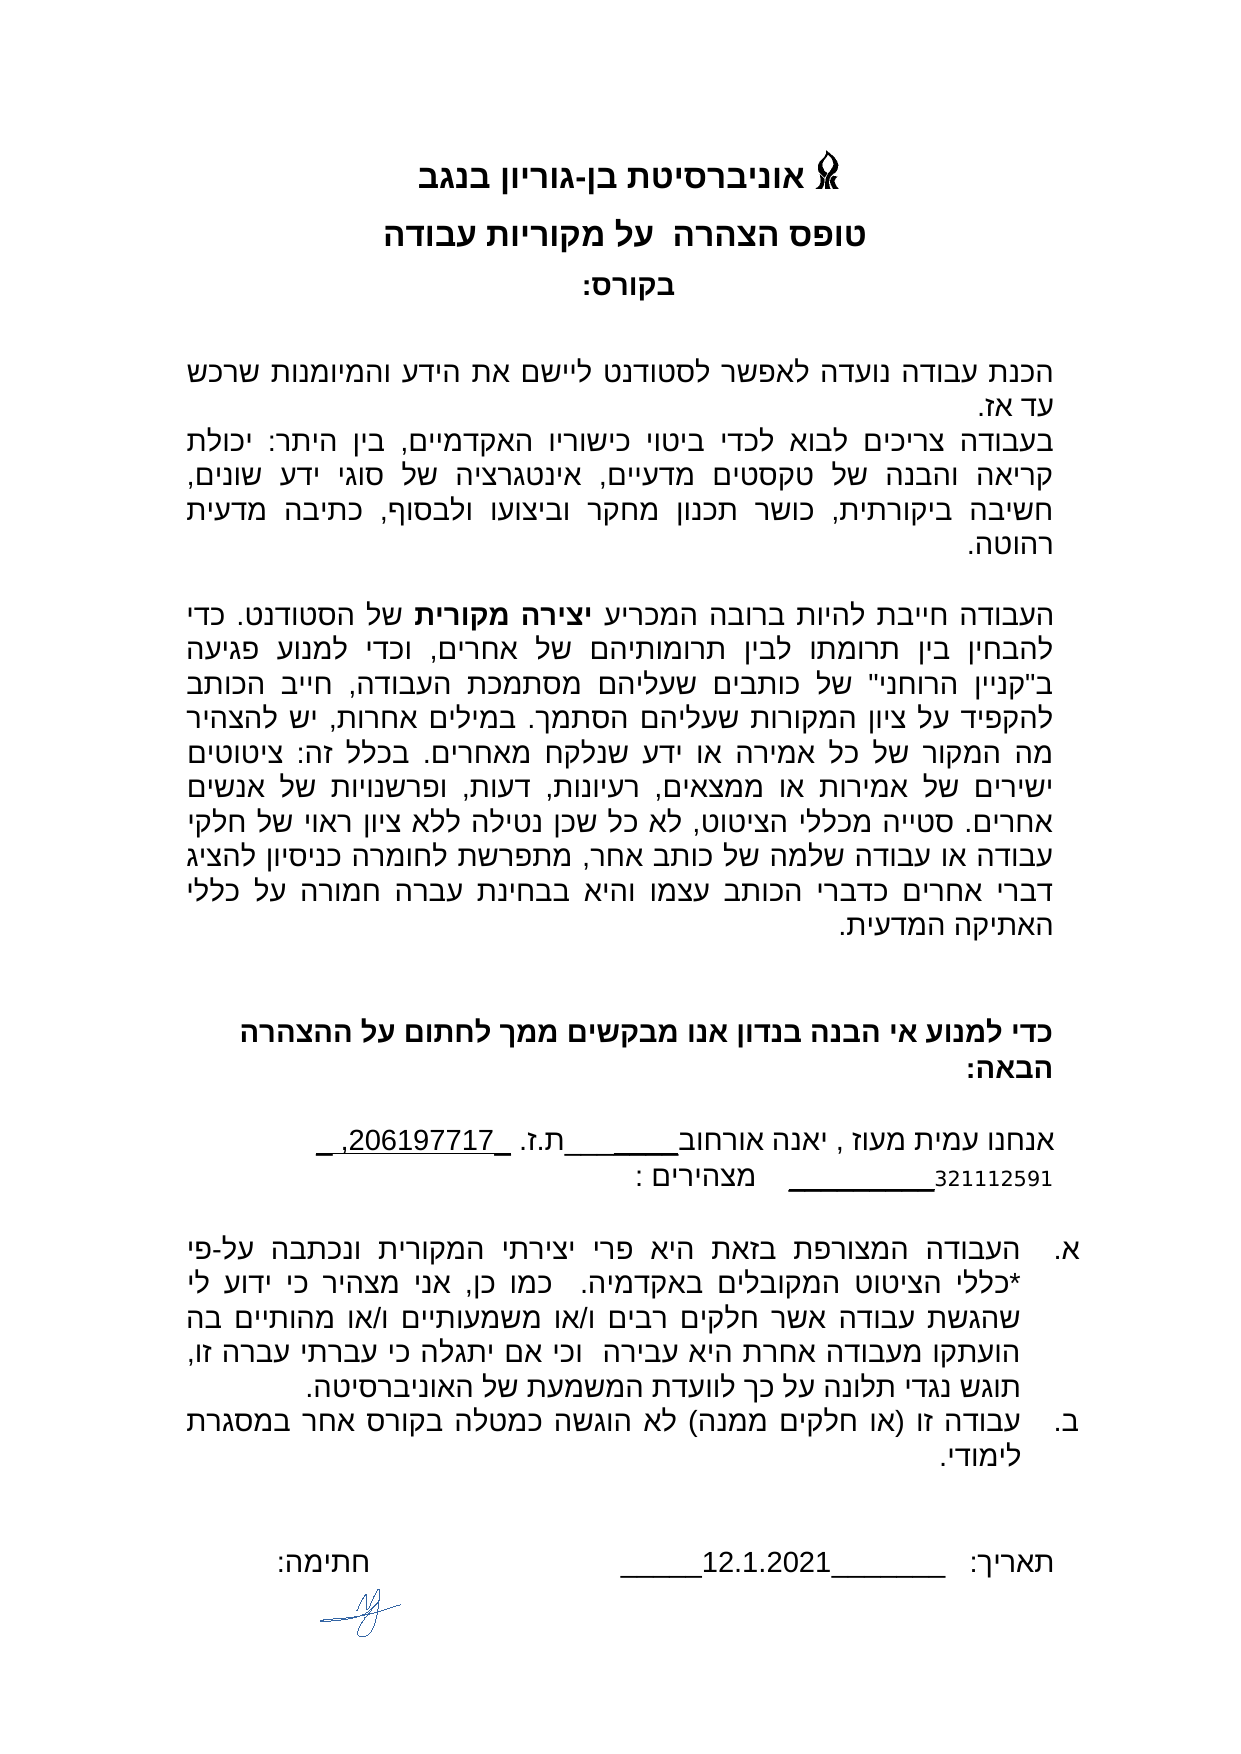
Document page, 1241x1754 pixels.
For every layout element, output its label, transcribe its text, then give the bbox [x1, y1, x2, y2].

text טופס הצהרה על מקוריות עבודה [189, 215, 1051, 253]
text אנחנו עמית מעוז , יאנה אורחוב_______ת.ז. _206197717, _321112591_________ מצהירים : [187, 1123, 1055, 1193]
text אוניברסיטת בן-גוריון בנגב [187, 150, 1051, 196]
text בעבודה צריכים לבוא לכדי ביטוי כישוריו האקדמיים, בין היתר: יכולת קריאה והבנה של טקסטים מדעיים, אינטגרציה של סוגי ידע שונים, חשיבה ביקורתית, כושר תכנון מחקר וביצועו ולבסוף, כתיבה מדעית רהוטה. [186, 424, 1055, 561]
text בקורס: [187, 268, 1053, 302]
text תאריך: _______12.1.2021_____ חתימה: [187, 1545, 1055, 1579]
list העבודה המצורפת בזאת היא פרי יצירתי המקורית ונכתבה על-פי *כללי הציטוט המקובלים באקדמיה. כמו כן, אני מצהיר כי ידוע לי שהגשת עבודה אשר חלקים רבים ו/או משמעותיים ו/או מהותיים בה הועתקו מעבודה אחרת היא עבירה וכי אם יתגלה כי עברתי עברה זו, תוגש נגדי תלונה על כך לוועדת המשמעת של האוניברסיטה. [186, 1232, 1053, 1403]
text העבודה חייבת להיות ברובה המכריע יצירה מקורית של הסטודנט. כדי להבחין בין תרומתו לבין תרומותיהם של אחרים, וכדי למנוע פגיעה ב"קניין הרוחני" של כותבים שעליהם מסתמכת העבודה, חייב הכותב להקפיד על ציון המקורות שעליהם הסתמך. במילים אחרות, יש להצהיר מה המקור של כל אמירה או ידע שנלקח מאחרים. בכלל זה: ציטוטים ישירים של אמירות או ממצאים, רעיונות, דעות, ופרשנויות של אנשים אחרים. סטייה מכללי הציטוט, לא כל שכן נטילה ללא ציון ראוי של חלקי עבודה או עבודה שלמה של כותב אחר, מתפרשת לחומרה כניסיון להציג דברי אחרים כדברי הכותב עצמו והיא בבחינת עברה חמורה על כללי האתיקה המדעית. [186, 598, 1055, 942]
text כדי למנוע אי הבנה בנדון אנו מבקשים ממך לחתום על ההצהרה הבאה: [187, 1015, 1053, 1084]
picture [814, 150, 840, 189]
list עבודה זו (או חלקים ממנה) לא הוגשה כמטלה בקורס אחר במסגרת לימודי. [186, 1404, 1053, 1472]
text הכנת עבודה נועדה לאפשר לסטודנט ליישם את הידע והמיומנות שרכש עד אז. [186, 355, 1055, 423]
